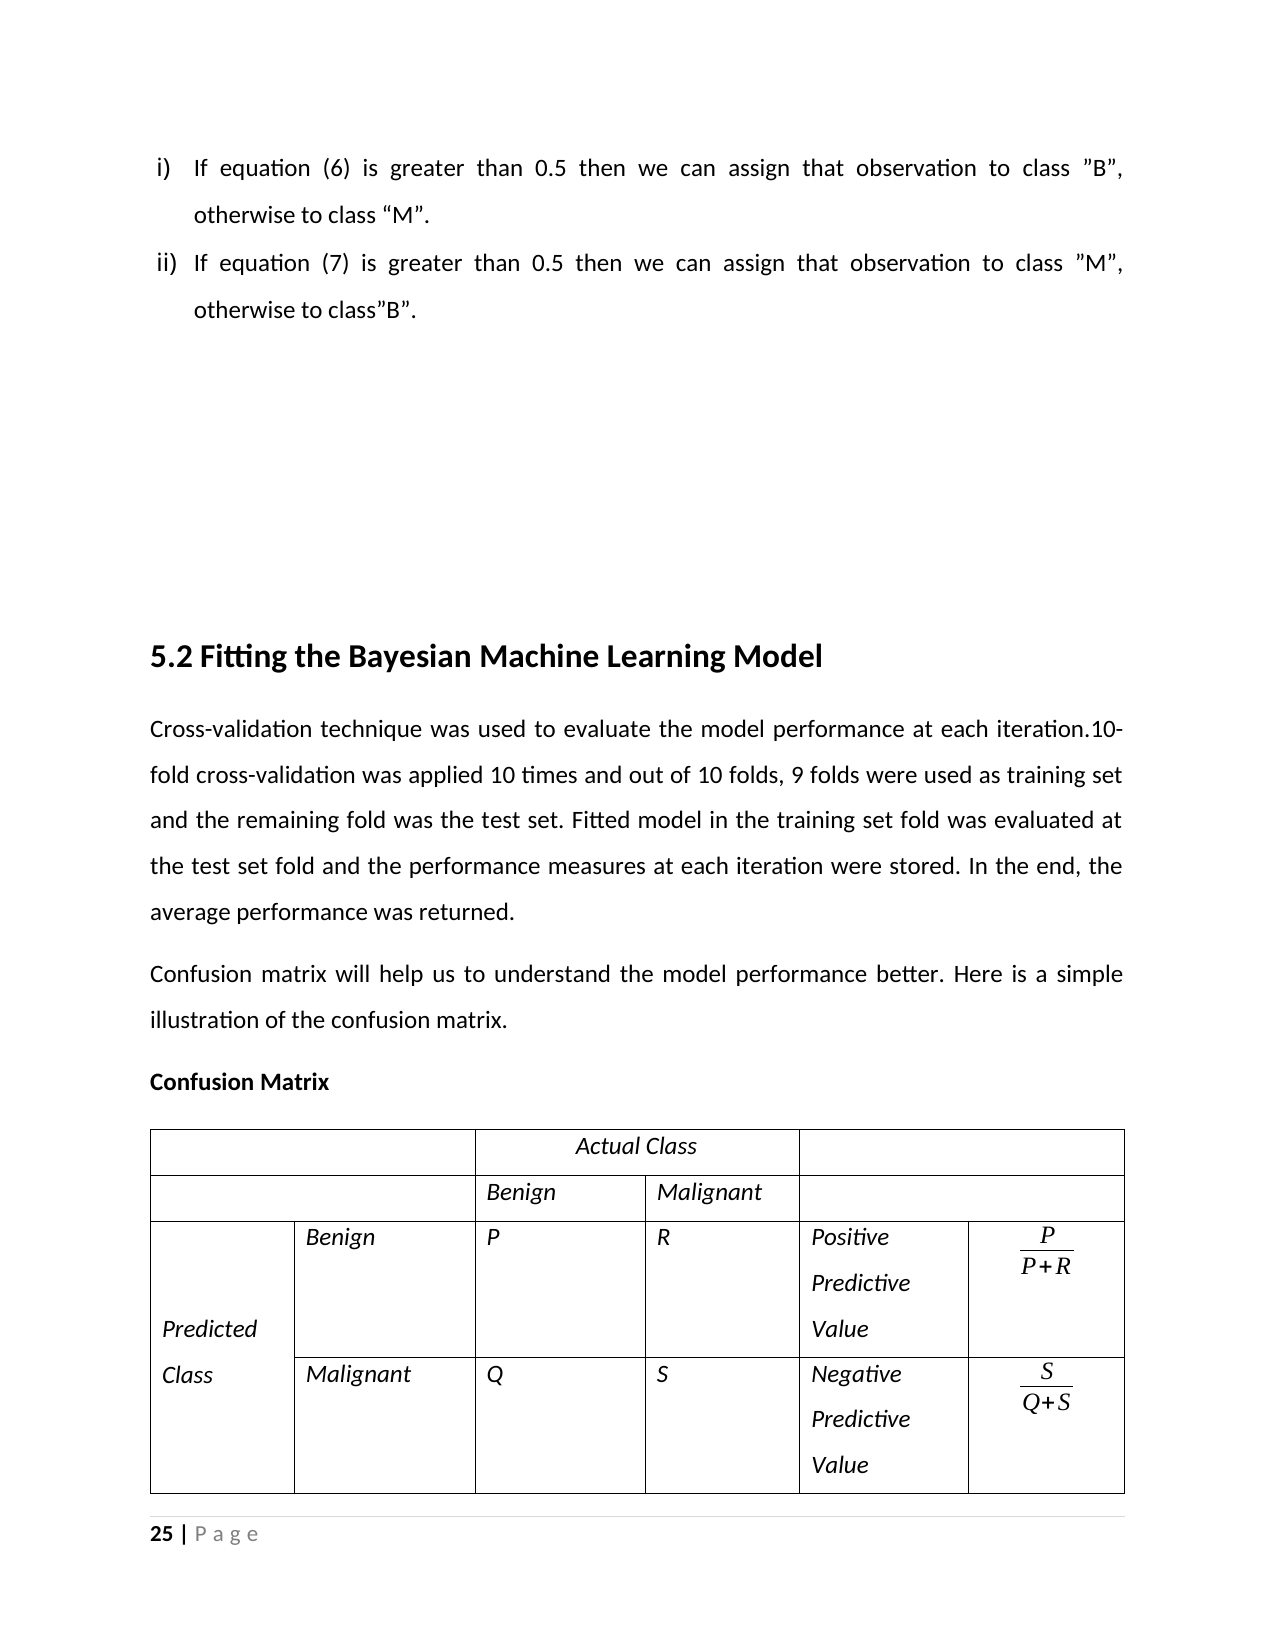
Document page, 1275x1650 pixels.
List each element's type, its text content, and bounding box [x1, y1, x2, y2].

table_cell Malignant [295, 1358, 475, 1493]
table_cell Benign [295, 1222, 475, 1357]
table_cell Predicted Class [151, 1222, 294, 1493]
list If equation (6) is greater than 0.5 then we can assign that observation to class ”B”, otherwise to class “M”. [156, 150, 1125, 230]
table_cell Malignant [646, 1176, 799, 1221]
table_cell S [646, 1358, 799, 1493]
table_header [800, 1130, 1124, 1175]
table_cell [800, 1176, 1124, 1221]
table_header [151, 1130, 475, 1175]
table_cell [151, 1176, 475, 1221]
table_cell Q [476, 1358, 645, 1493]
table_header Actual Class [476, 1130, 799, 1175]
text Confusion matrix will help us to understand the model performance better. Here is a simple illustration of the confusion matrix. [150, 958, 1125, 1034]
text Cross-validation technique was used to evaluate the model performance at each iteration.10-fold cross-validation was applied 10 times and out of 10 folds, 9 folds were used as training set and the remaining fold was the test set. Fitted model in the training set fold was evaluated at the test set fold and the performance measures at each iteration were stored. In the end, the average performance was returned. [150, 713, 1125, 926]
table_cell R [646, 1222, 799, 1357]
list Fitting the Bayesian Machine Learning Model [150, 635, 1125, 676]
list If equation (7) is greater than 0.5 then we can assign that observation to class ”M”, otherwise to class”B”. [156, 245, 1125, 325]
table_cell [969, 1358, 1124, 1493]
table_cell P [476, 1222, 645, 1357]
table_cell [969, 1222, 1124, 1357]
table_cell Positive Predictive Value [800, 1222, 968, 1357]
table_cell Negative Predictive Value [800, 1358, 968, 1493]
table_cell Benign [476, 1176, 645, 1221]
text Confusion Matrix [150, 1066, 1125, 1097]
